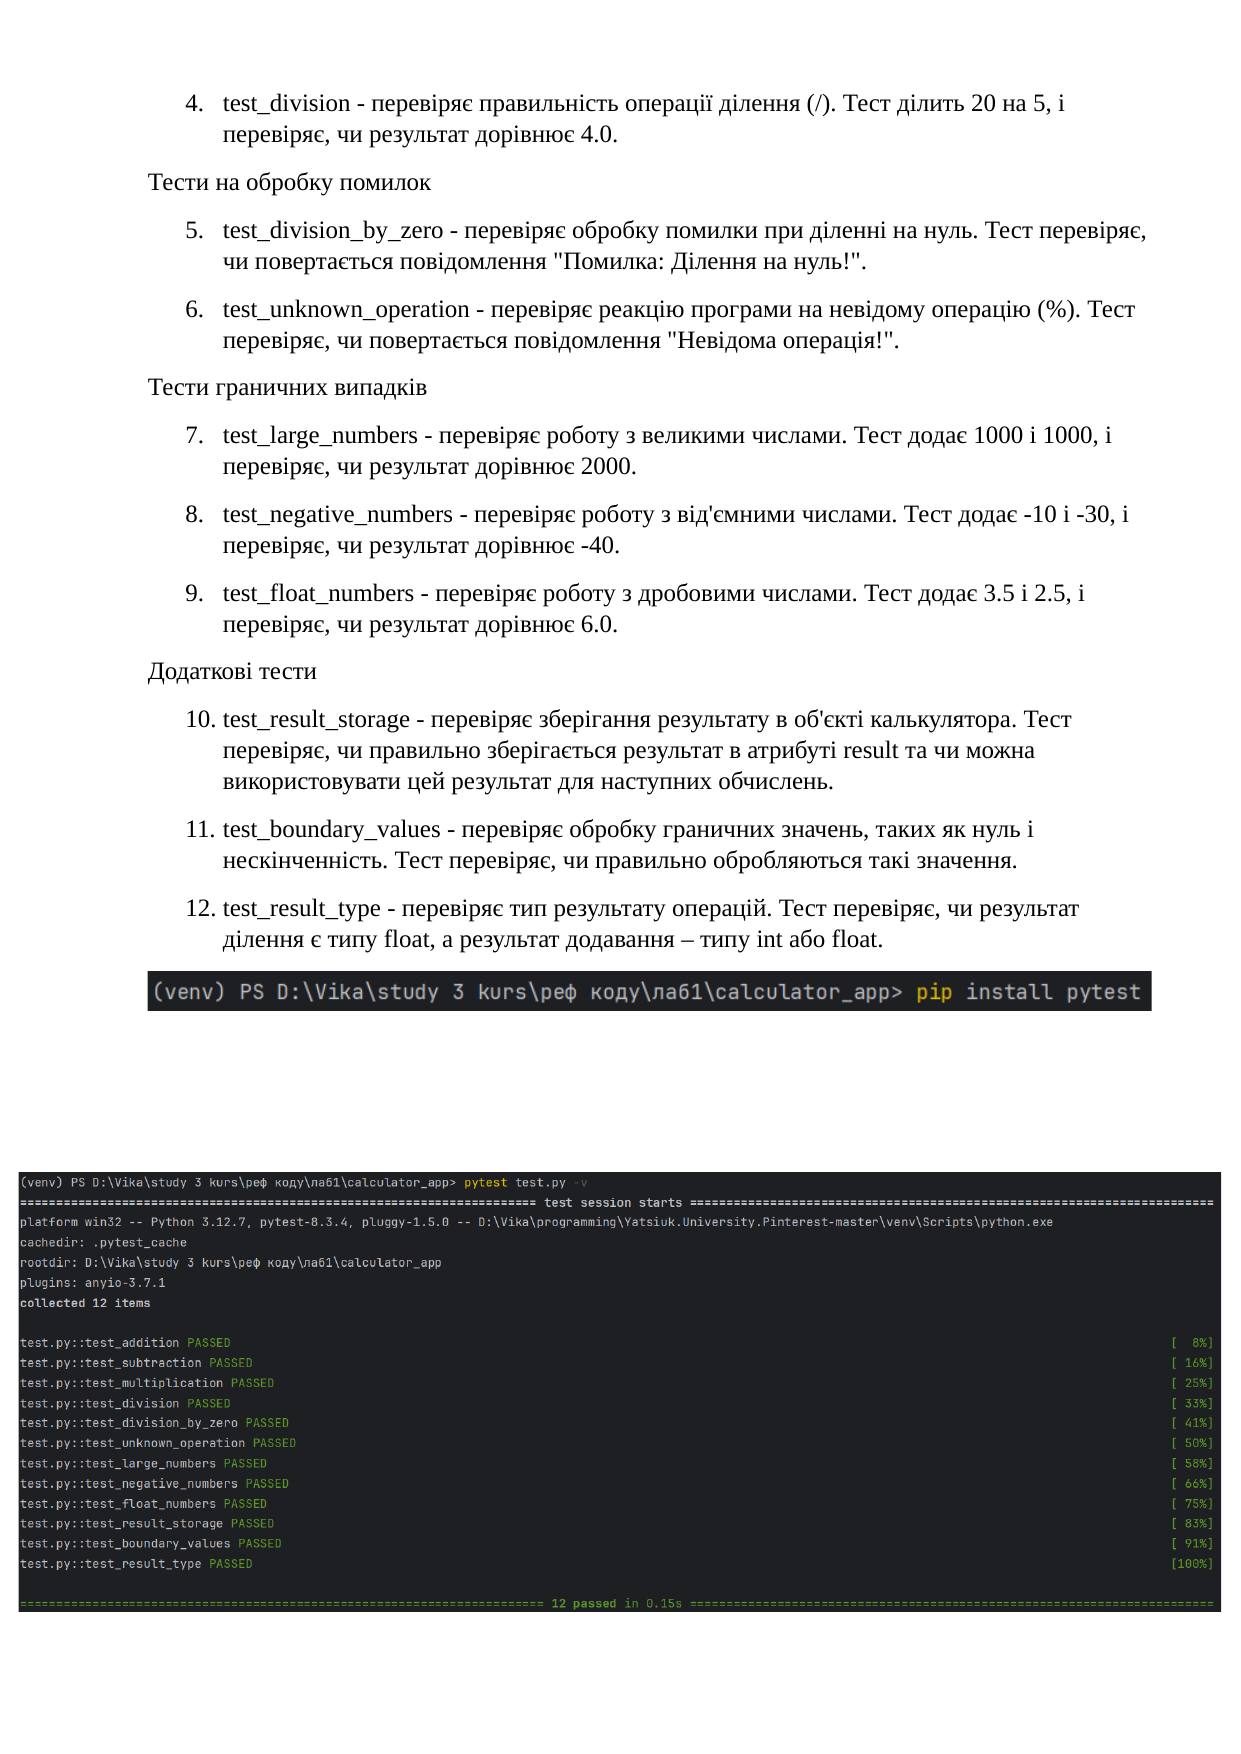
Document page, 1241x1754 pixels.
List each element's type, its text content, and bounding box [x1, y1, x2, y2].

text Тести граничних випадків [148, 372, 1152, 401]
list test_result_storage - перевіряє зберігання результату в об'єкті калькулятора. Тест перевіряє, чи правильно зберігається результат в атрибуті result та чи можна використовувати цей результат для наступних обчислень. [185, 704, 1152, 795]
text Додаткові тести [148, 656, 1152, 685]
list test_division_by_zero - перевіряє обробку помилки при діленні на нуль. Тест перевіряє, чи повертається повідомлення "Помилка: Ділення на нуль!". [185, 215, 1152, 275]
list test_result_type - перевіряє тип результату операцій. Тест перевіряє, чи результат ділення є типу float, а результат додавання – типу int або float. [185, 893, 1152, 952]
list test_large_numbers - перевіряє роботу з великими числами. Тест додає 1000 і 1000, і перевіряє, чи результат дорівнює 2000. [185, 420, 1152, 480]
picture [18, 1172, 1222, 1612]
list test_boundary_values - перевіряє обробку граничних значень, таких як нуль і нескінченність. Тест перевіряє, чи правильно обробляються такі значення. [185, 814, 1152, 874]
list test_negative_numbers - перевіряє роботу з від'ємними числами. Тест додає -10 і -30, і перевіряє, чи результат дорівнює -40. [185, 499, 1152, 559]
picture [147, 971, 1152, 1011]
list test_float_numbers - перевіряє роботу з дробовими числами. Тест додає 3.5 і 2.5, і перевіряє, чи результат дорівнює 6.0. [185, 578, 1152, 637]
text Тести на обробку помилок [148, 167, 1152, 196]
list test_unknown_operation - перевіряє реакцію програми на невідому операцію (%). Тест перевіряє, чи повертається повідомлення "Невідома операція!". [185, 294, 1152, 353]
list test_division - перевіряє правильність операції ділення (/). Тест ділить 20 на 5, і перевіряє, чи результат дорівнює 4.0. [185, 88, 1152, 148]
